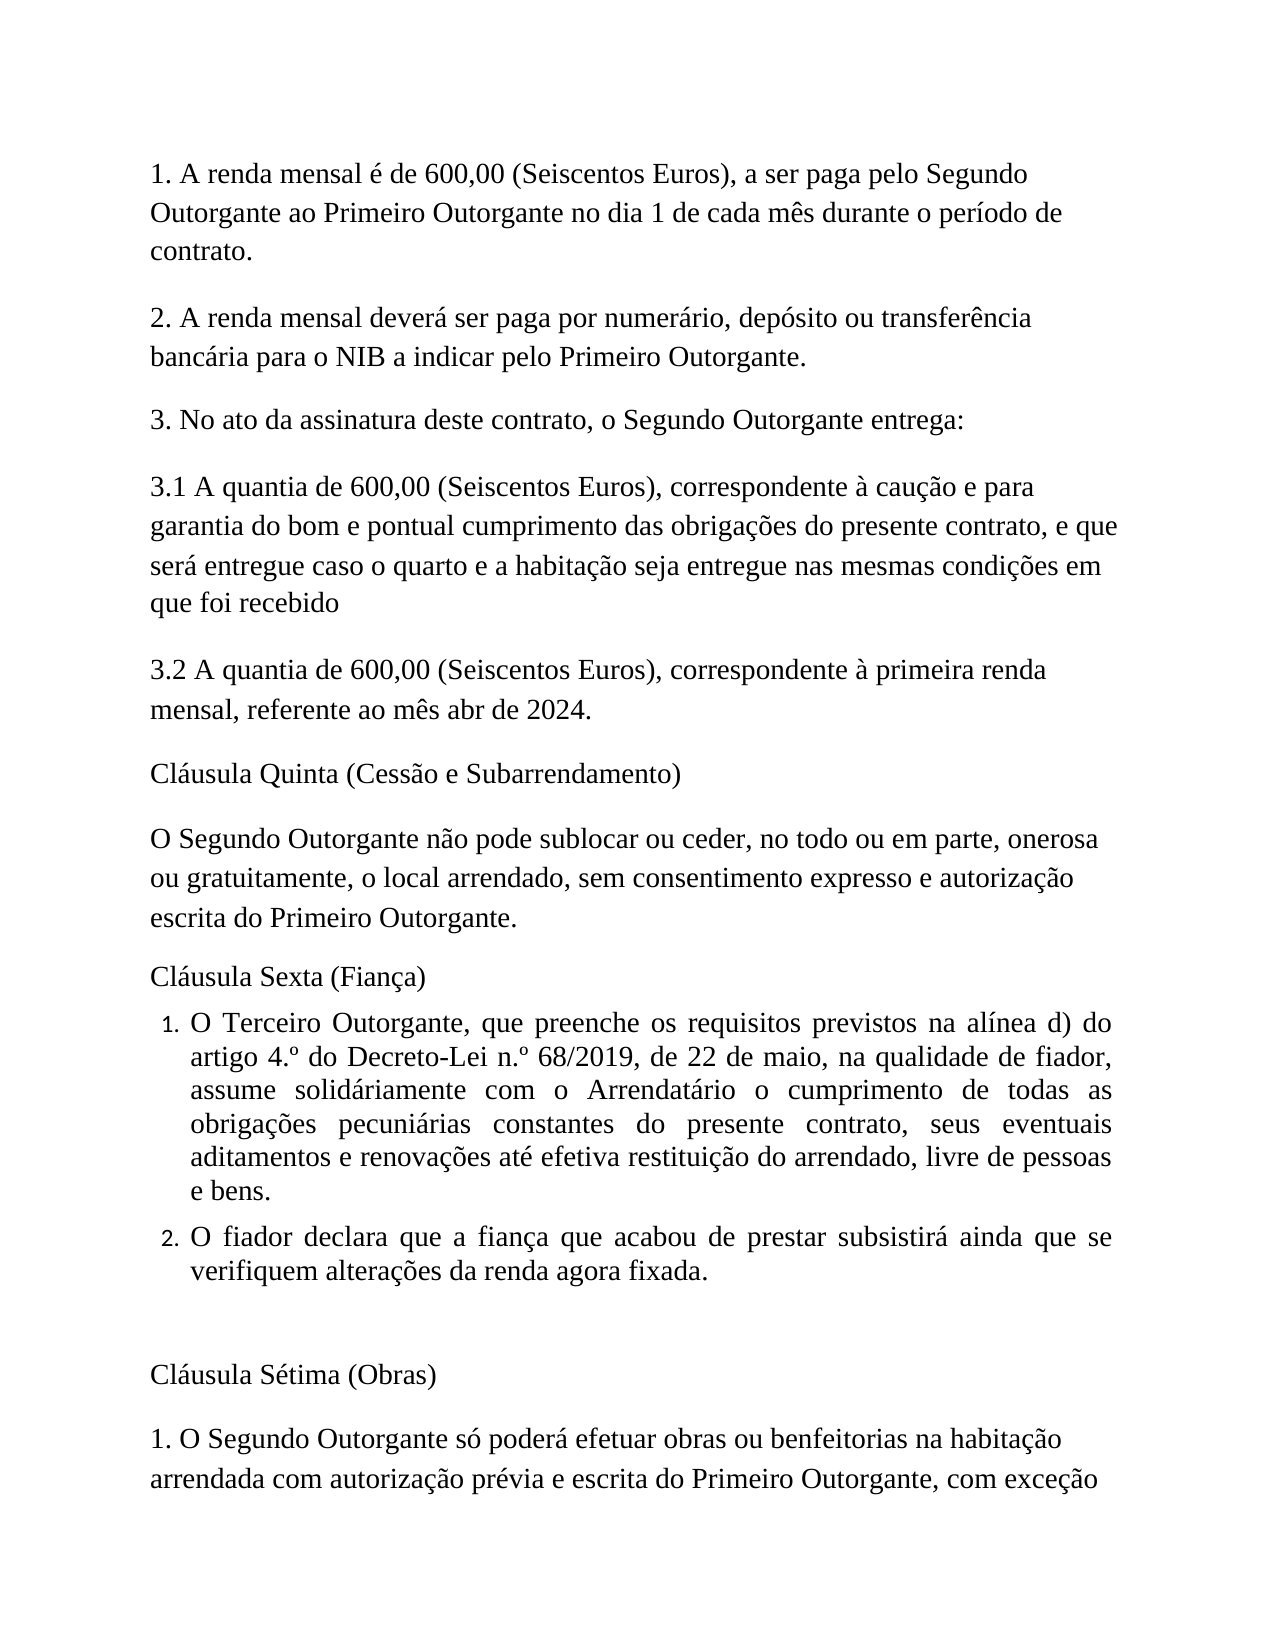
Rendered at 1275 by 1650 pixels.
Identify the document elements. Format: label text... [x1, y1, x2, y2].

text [150, 1415, 1125, 1494]
text 2. A renda mensal deverá ser paga por numerário, depósito ou transferência bancária para o NIB a indicar pelo Primeiro Outorgante. [150, 294, 1125, 373]
text 1. A renda mensal é de 600,00 (Seiscentos Euros), a ser paga pelo Segundo Outorgante ao Primeiro Outorgante no dia 1 de cada mês durante o período de contrato. [150, 150, 1125, 269]
text O Segundo Outorgante não pode sublocar ou ceder, no todo ou em parte, onerosa ou gratuitamente, o local arrendado, sem consentimento expresso e autorização escrita do Primeiro Outorgante. [150, 815, 1125, 934]
list O Terceiro Outorgante, que preenche os requisitos previstos na alínea d) do artigo 4.º do Decreto-Lei n.º 68/2019, de 22 de maio, na qualidade de fiador, assume solidáriamente com o Arrendatário o cumprimento de todas as obrigações pecuniárias constantes do presente contrato, seus eventuais aditamentos e renovações até efetiva restituição do arrendado, livre de pessoas e bens. [161, 1005, 1113, 1207]
text Cláusula Sétima (Obras) [150, 1351, 1125, 1390]
text 3.2 A quantia de 600,00 (Seiscentos Euros), correspondente à primeira renda mensal, referente ao mês abr de 2024. [150, 646, 1125, 725]
text Cláusula Sexta (Fiança) [150, 959, 1029, 992]
text 3. No ato da assinatura deste contrato, o Segundo Outorgante entrega: [150, 398, 1125, 438]
list O fiador declara que a fiança que acabou de prestar subsistirá ainda que se verifiquem alterações da renda agora fixada. [161, 1219, 1113, 1286]
text Cláusula Quinta (Cessão e Subarrendamento) [150, 750, 1125, 790]
text 3.1 A quantia de 600,00 (Seiscentos Euros), correspondente à caução e para garantia do bom e pontual cumprimento das obrigações do presente contrato, e que será entregue caso o quarto e a habitação seja entregue nas mesmas condições em que foi recebido [150, 463, 1125, 621]
